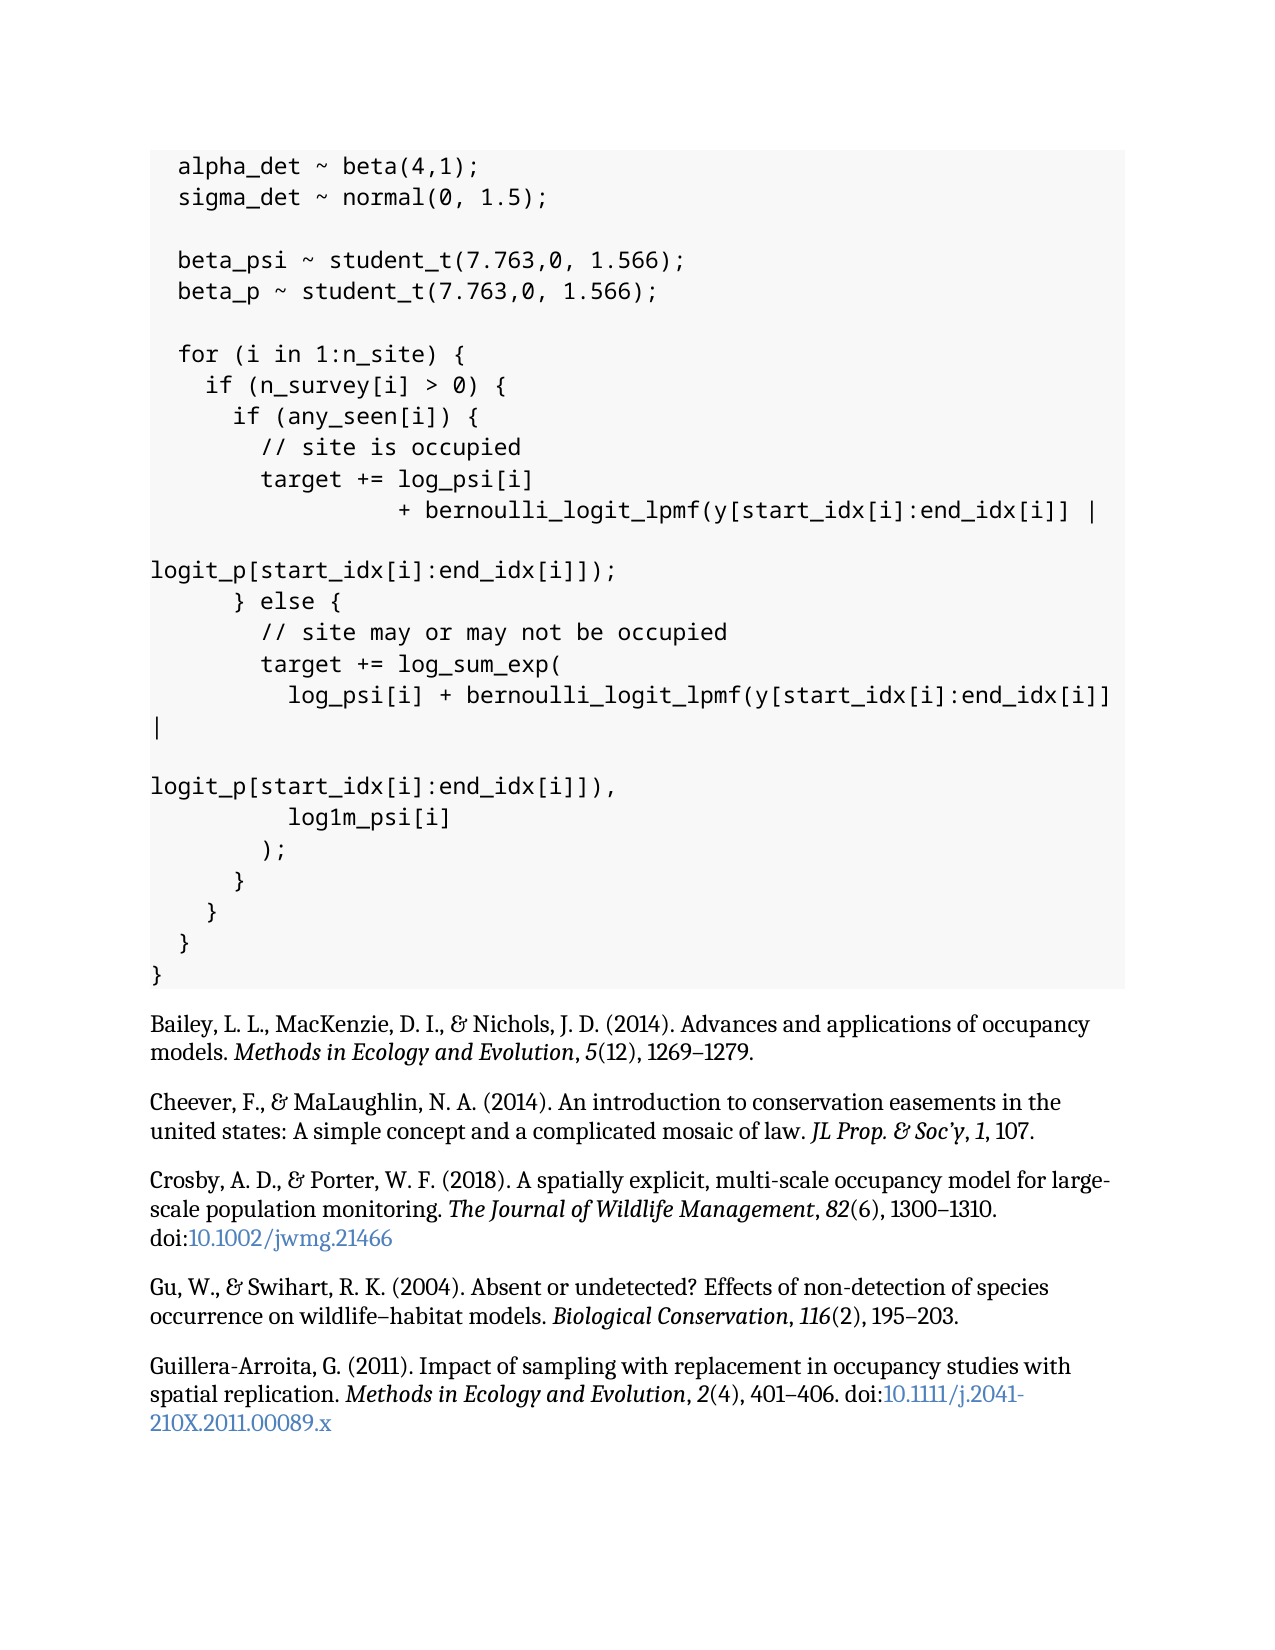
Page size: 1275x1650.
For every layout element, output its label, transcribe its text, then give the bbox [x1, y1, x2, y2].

text Bailey, L. L., MacKenzie, D. I., & Nichols, J. D. (2014). Advances and applications of occupancy models. Methods in Ecology and Evolution, 5(12), 1269–1279. [150, 1009, 1125, 1067]
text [150, 150, 1125, 989]
text Crosby, A. D., & Porter, W. F. (2018). A spatially explicit, multi-scale occupancy model for large-scale population monitoring. The Journal of Wildlife Management, 82(6), 1300–1310. doi:10.1002/jwmg.21466 [150, 1166, 1125, 1252]
text Cheever, F., & MaLaughlin, N. A. (2014). An introduction to conservation easements in the united states: A simple concept and a complicated mosaic of law. JL Prop. & Soc’y, 1, 107. [150, 1088, 1125, 1145]
text Guillera-Arroita, G. (2011). Impact of sampling with replacement in occupancy studies with spatial replication. Methods in Ecology and Evolution, 2(4), 401–406. doi:10.1111/j.2041-210X.2011.00089.x [150, 1352, 1125, 1438]
text Gu, W., & Swihart, R. K. (2004). Absent or undetected? Effects of non-detection of species occurrence on wildlife–habitat models. Biological Conservation, 116(2), 195–203. [150, 1273, 1125, 1331]
